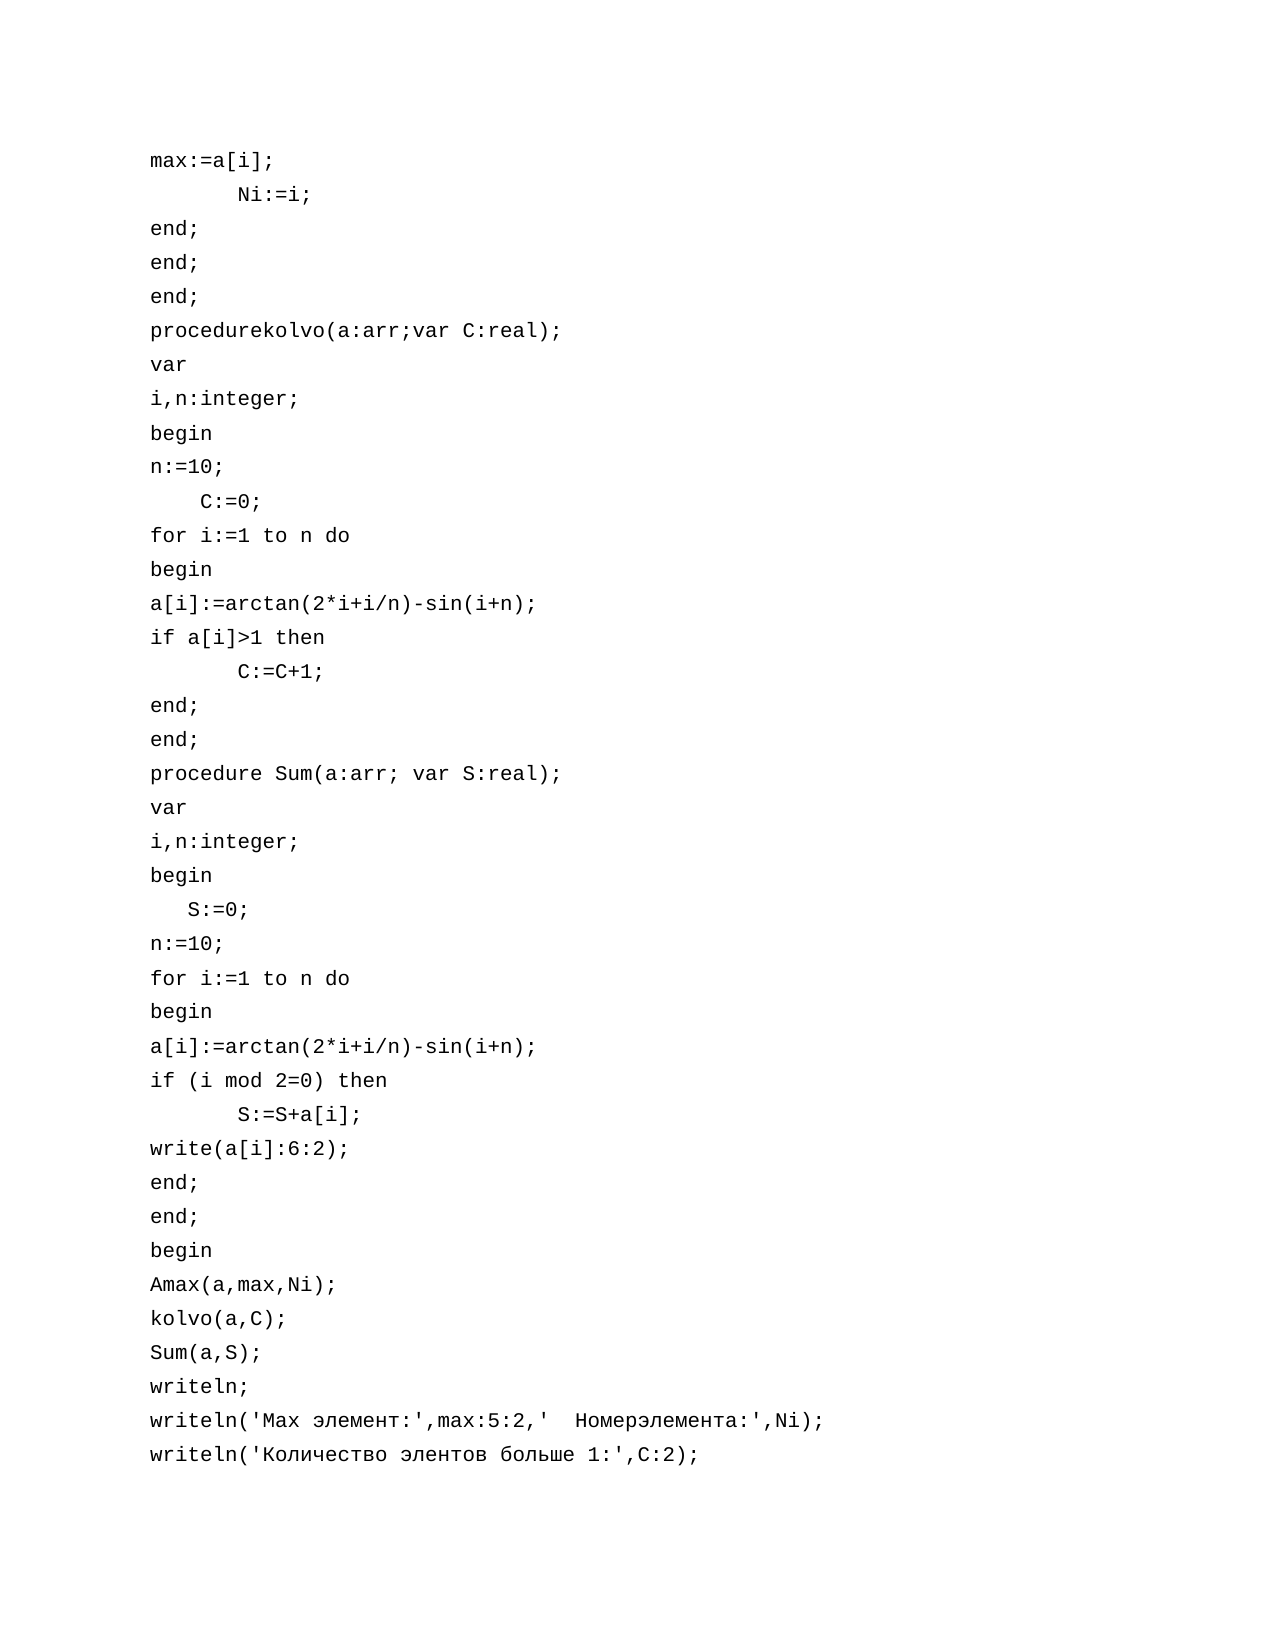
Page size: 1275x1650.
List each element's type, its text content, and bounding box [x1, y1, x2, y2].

text begin [150, 422, 1125, 446]
text begin [150, 559, 1125, 582]
text end; [150, 695, 1125, 719]
text end; [150, 1206, 1125, 1229]
text for i:=1 to n do [150, 967, 1125, 991]
text C:=0; [150, 491, 1125, 514]
text a[i]:=arctan(2*i+i/n)-sin(i+n); [150, 1036, 1125, 1059]
text a[i]:=arctan(2*i+i/n)-sin(i+n); [150, 593, 1125, 616]
text n:=10; [150, 933, 1125, 957]
text writeln('Количество элентов больше 1:',C:2); [150, 1444, 1125, 1468]
text begin [150, 1002, 1125, 1025]
text end; [150, 252, 1125, 276]
text end; [150, 218, 1125, 242]
text writeln; [150, 1376, 1125, 1400]
text end; [150, 1172, 1125, 1196]
text if (i mod 2=0) then [150, 1070, 1125, 1093]
text if a[i]>1 then [150, 627, 1125, 651]
text Ni:=i; [150, 184, 1125, 208]
text var [150, 354, 1125, 378]
text i,n:integer; [150, 388, 1125, 412]
text begin [150, 1240, 1125, 1264]
text max:=a[i]; [150, 150, 1125, 174]
text var [150, 797, 1125, 821]
text procedure Sum(a:arr; var S:real); [150, 763, 1125, 787]
text Sum(a,S); [150, 1342, 1125, 1366]
text i,n:integer; [150, 831, 1125, 855]
text end; [150, 729, 1125, 753]
text Amax(a,max,Ni); [150, 1274, 1125, 1298]
text for i:=1 to n do [150, 525, 1125, 548]
text procedurekolvo(a:arr;var C:real); [150, 320, 1125, 344]
text n:=10; [150, 457, 1125, 480]
text S:=S+a[i]; [150, 1104, 1125, 1127]
text writeln('Max элемент:',max:5:2,' Номерэлемента:',Ni); [150, 1410, 1125, 1434]
text end; [150, 286, 1125, 310]
text begin [150, 865, 1125, 889]
text kolvo(a,C); [150, 1308, 1125, 1332]
text C:=C+1; [150, 661, 1125, 684]
text write(a[i]:6:2); [150, 1138, 1125, 1161]
text S:=0; [150, 899, 1125, 923]
